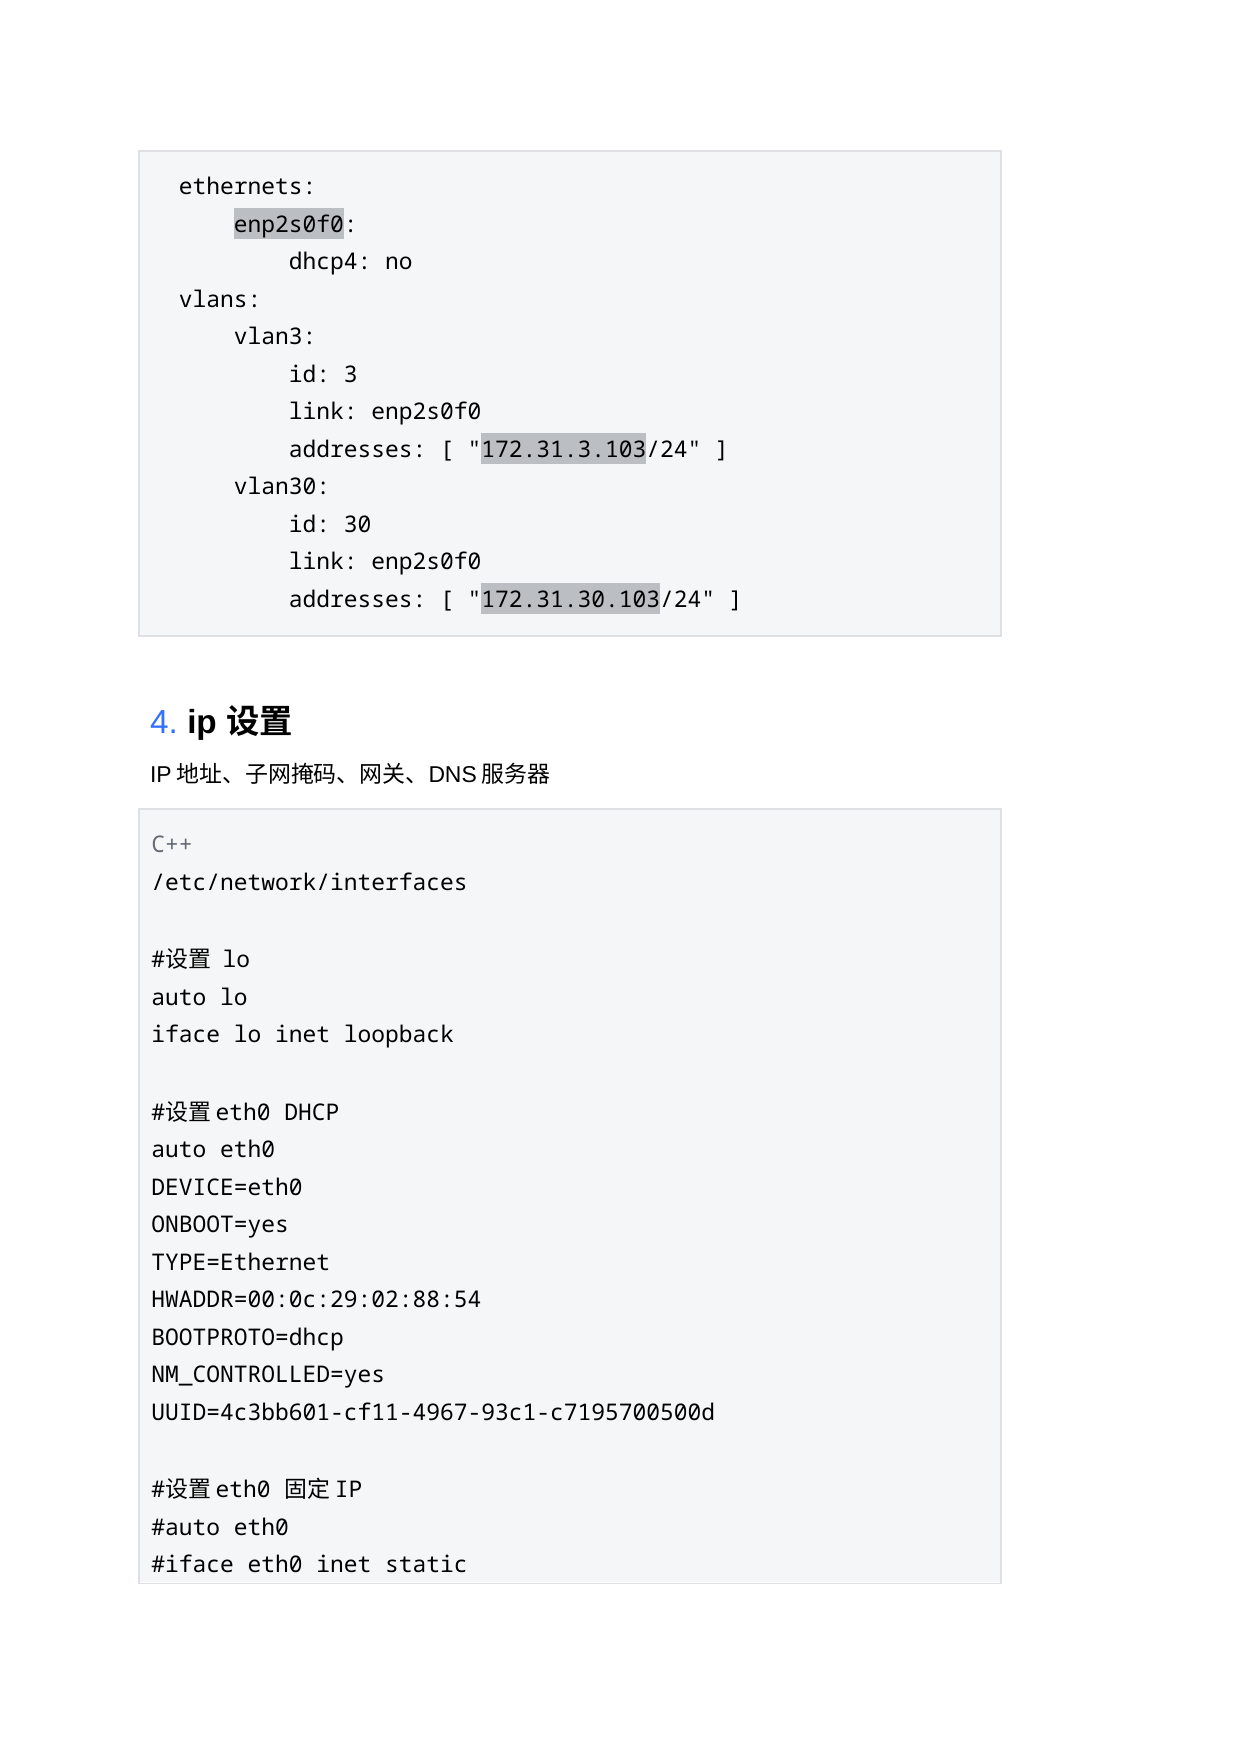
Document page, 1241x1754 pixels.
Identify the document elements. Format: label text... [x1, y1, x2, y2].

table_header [140, 810, 1000, 1582]
text IP地址、子网掩码、网关、DNS服务器 [150, 756, 1090, 789]
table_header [140, 152, 1000, 635]
